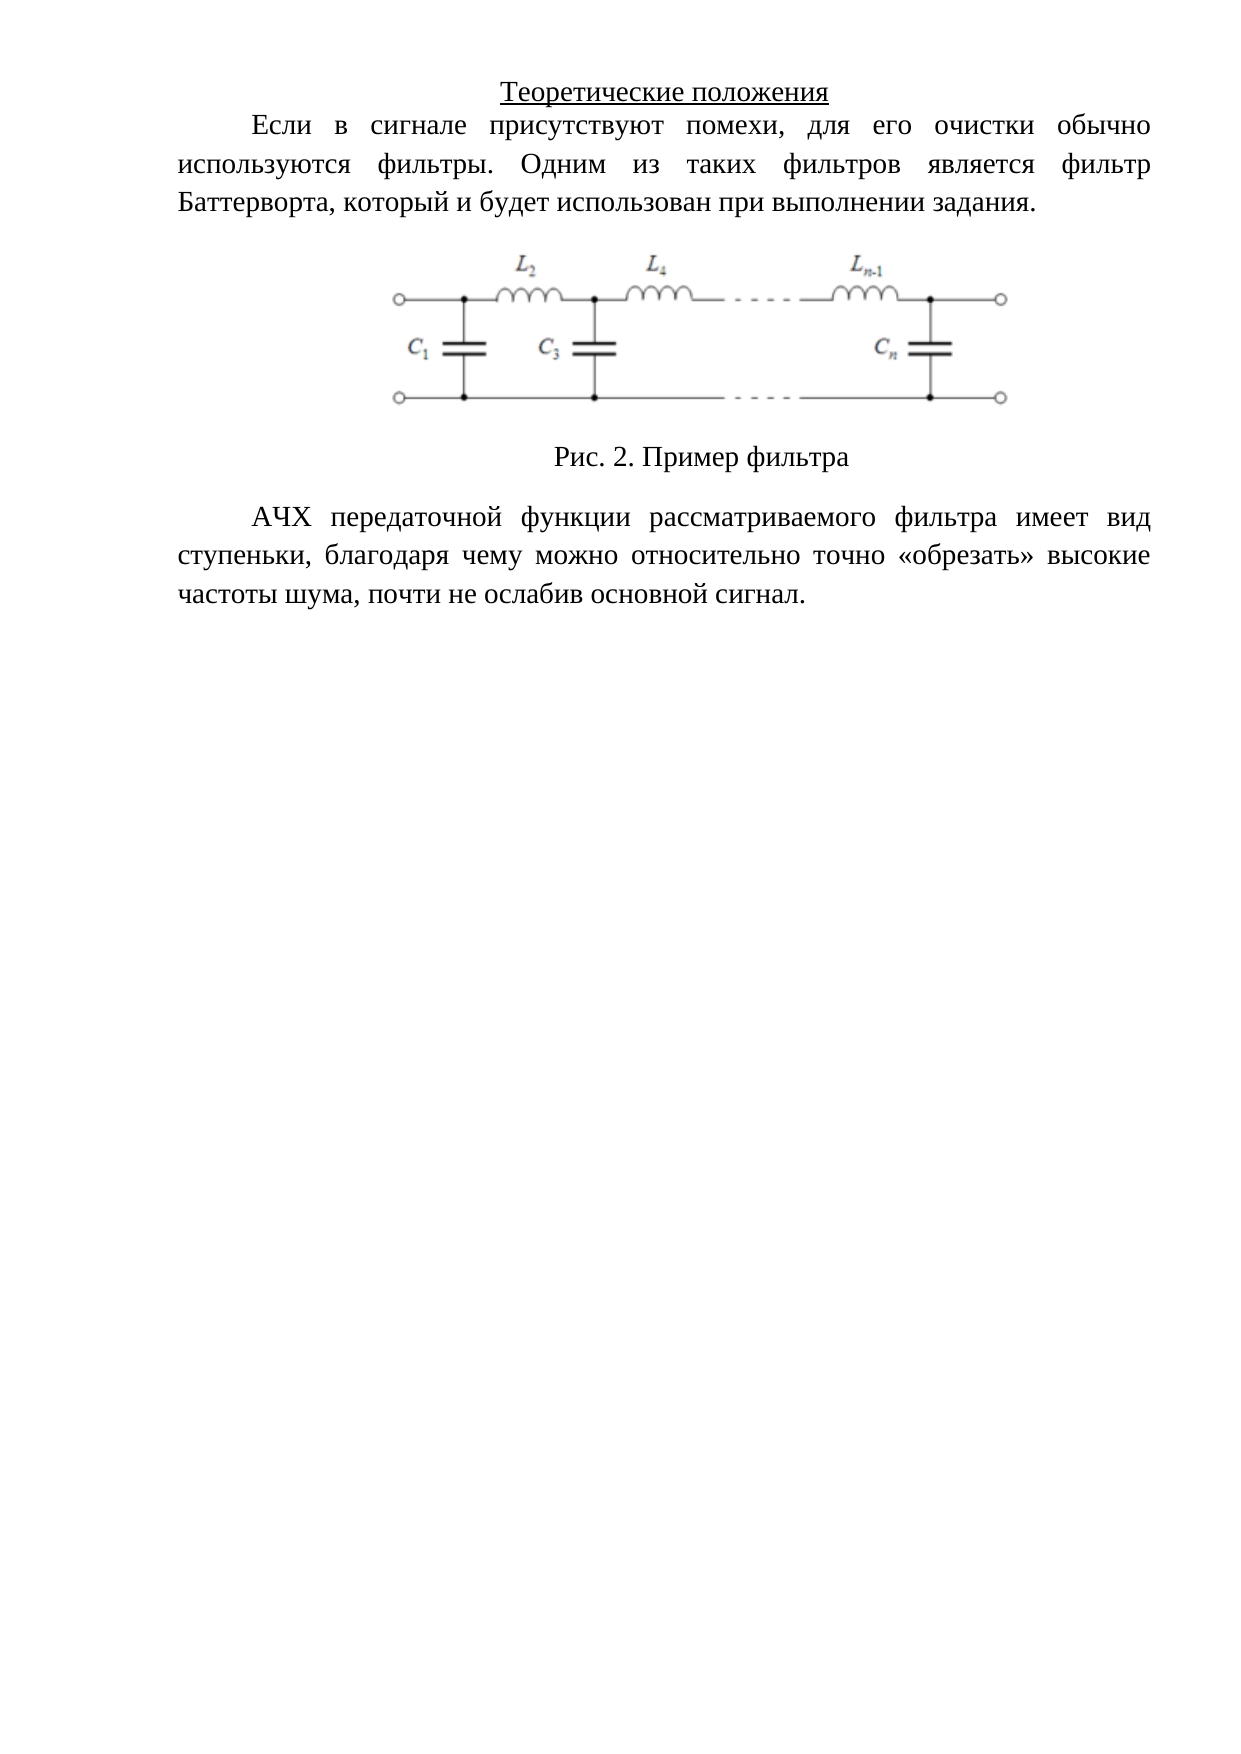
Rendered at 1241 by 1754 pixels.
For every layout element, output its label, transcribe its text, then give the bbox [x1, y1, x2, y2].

text Рис. 2. Пример фильтра [177, 439, 1152, 473]
text Если в сигнале присутствуют помехи, для его очистки обычно используются фильтры. Одним из таких фильтров является фильтр Баттерворта, который и будет использован при выполнении задания. [177, 107, 1152, 218]
text АЧХ передаточной функции рассматриваемого фильтра имеет вид ступеньки, благодаря чему можно относительно точно «обрезать» высокие частоты шума, почти не ослабив основной сигнал. [177, 499, 1152, 609]
picture [388, 243, 1014, 415]
text Теоретические положения [177, 74, 1152, 107]
